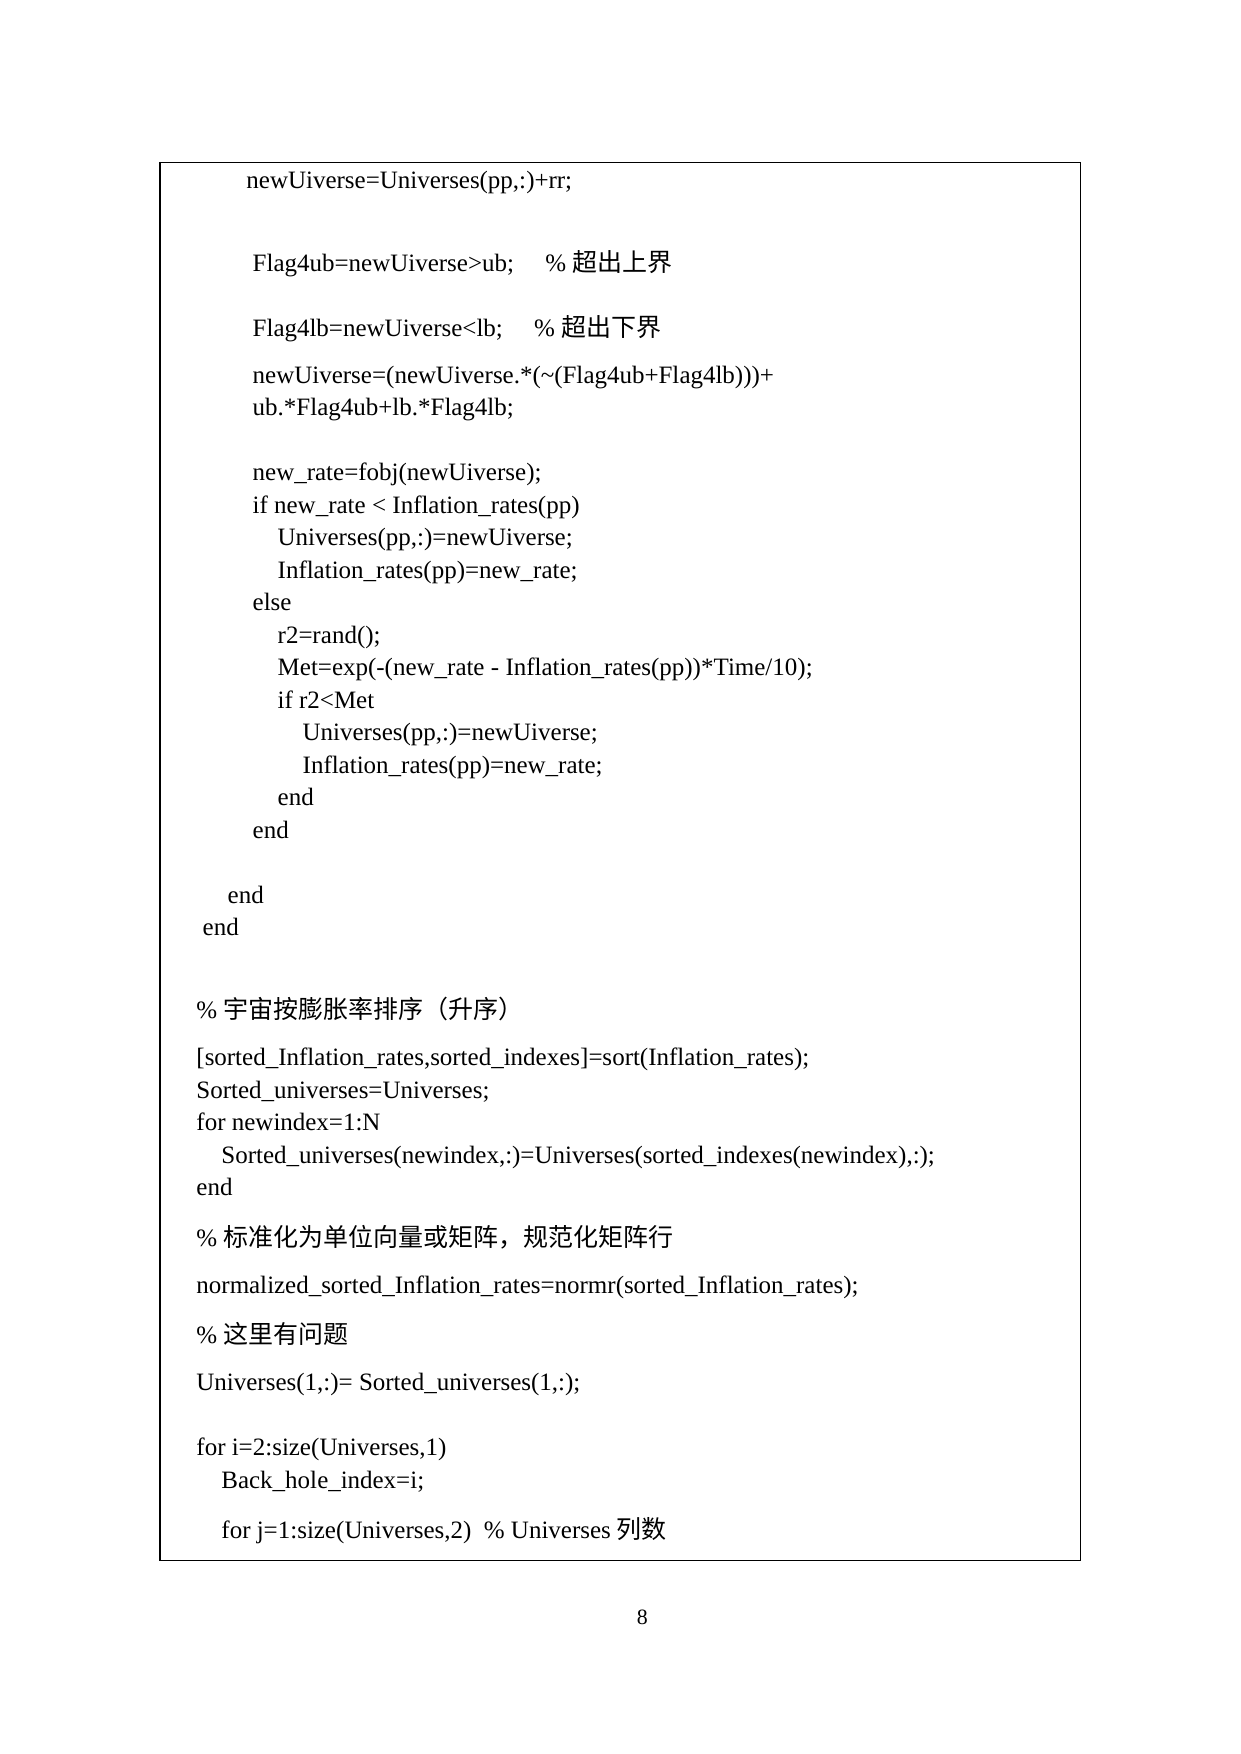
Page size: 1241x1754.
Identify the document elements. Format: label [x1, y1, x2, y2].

table_cell [161, 163, 1080, 1560]
